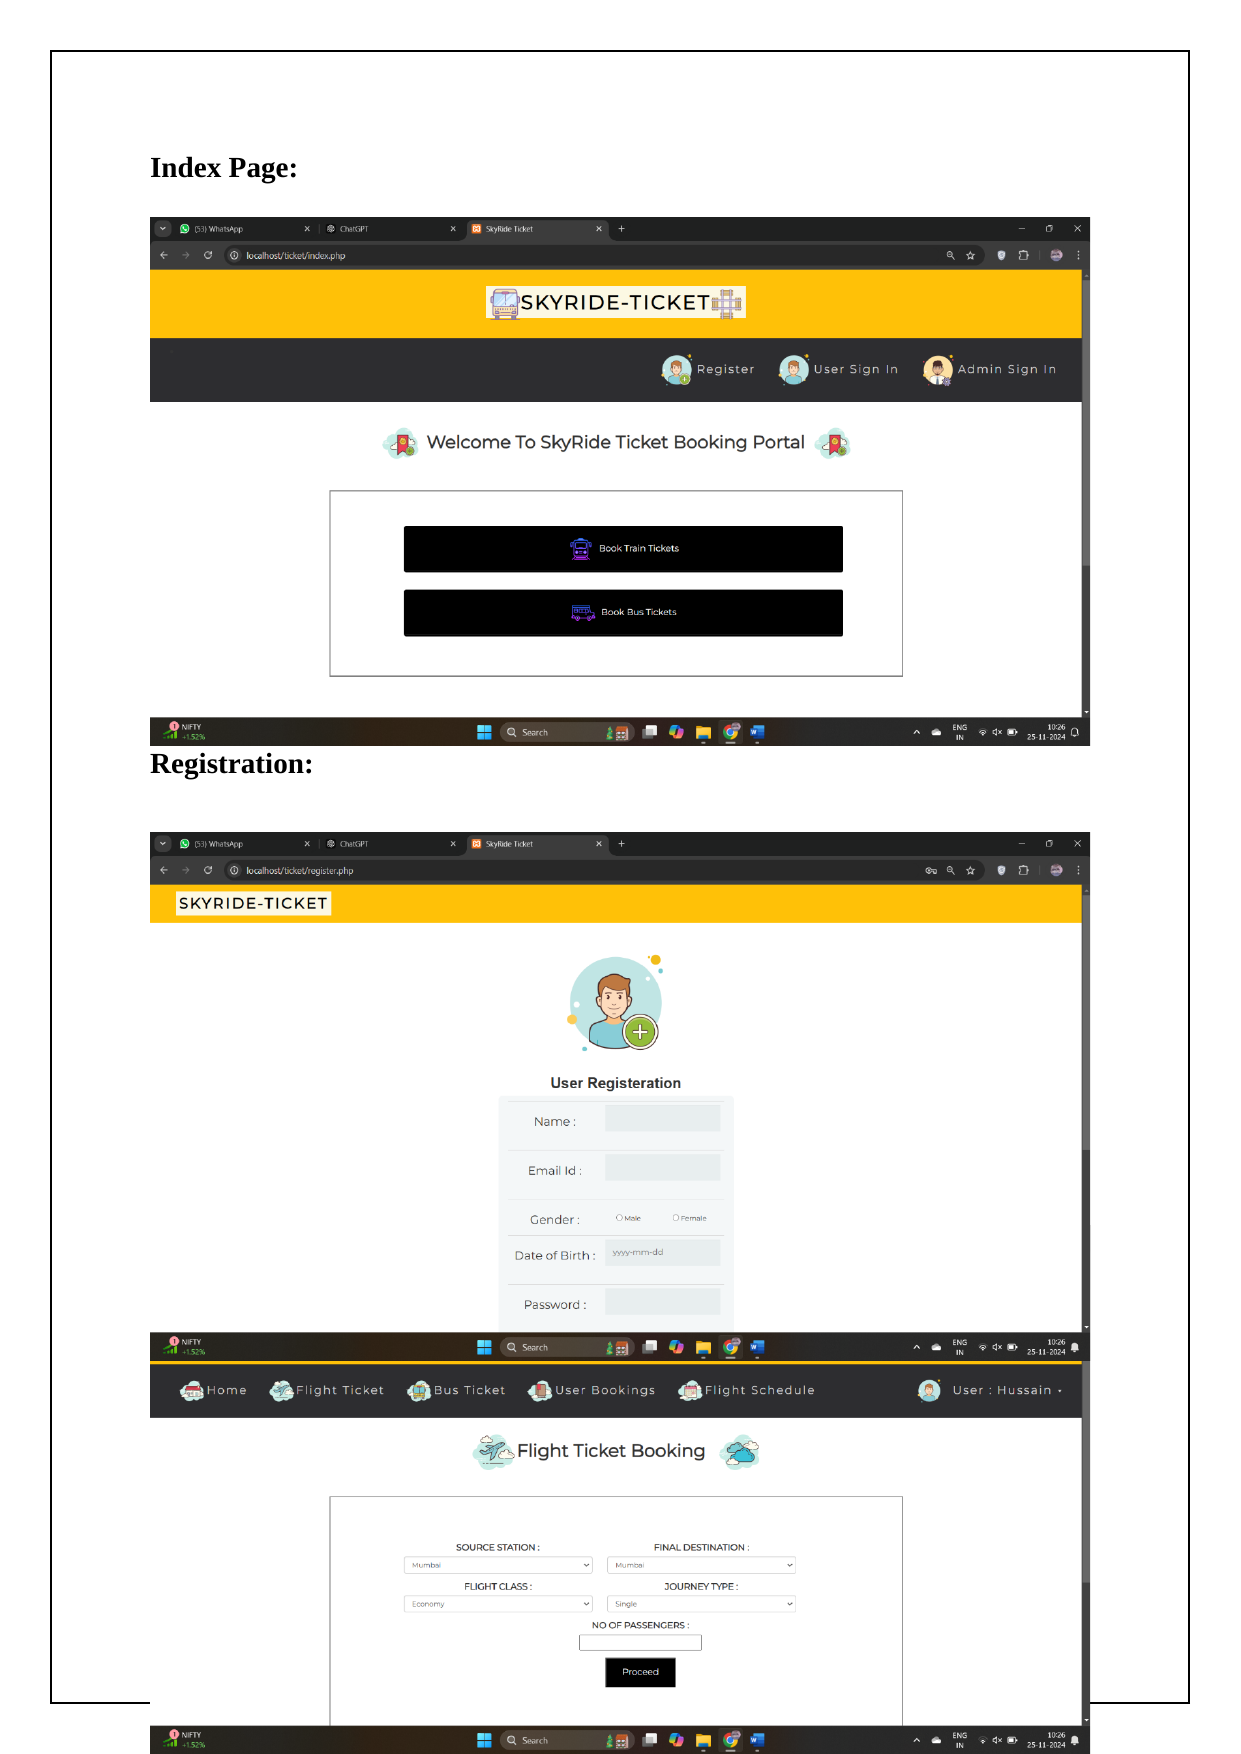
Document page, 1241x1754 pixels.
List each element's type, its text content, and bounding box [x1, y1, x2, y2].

picture [150, 832, 1091, 1754]
text Index Page: [150, 150, 1090, 183]
picture [150, 217, 1091, 746]
text Registration: [150, 746, 1090, 779]
